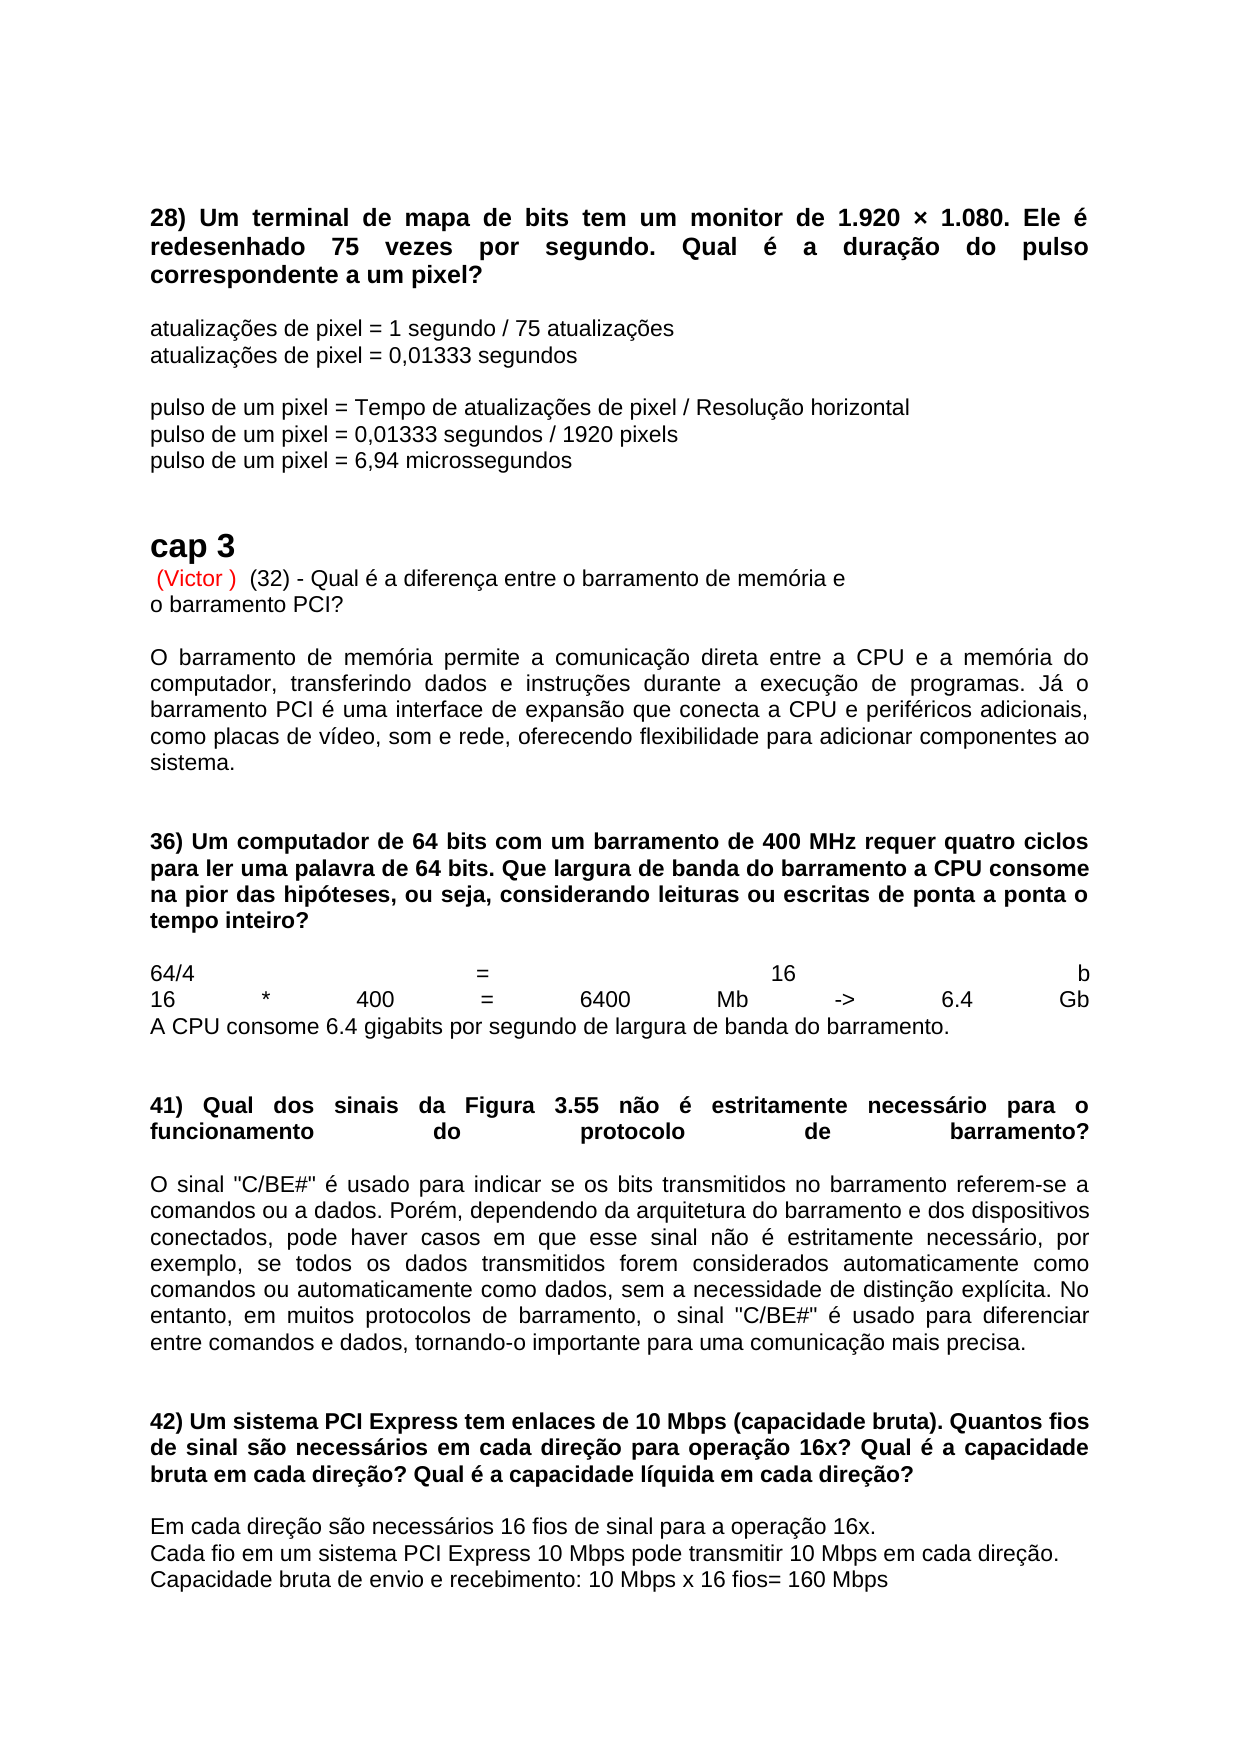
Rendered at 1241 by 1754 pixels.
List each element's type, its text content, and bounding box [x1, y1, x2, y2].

text atualizações de pixel = 1 segundo / 75 atualizações [150, 315, 1090, 342]
text o barramento PCI? [150, 591, 1090, 617]
text (Victor ) (32) - Qual é a diferença entre o barramento de memória e [150, 564, 1090, 591]
text 28) Um terminal de mapa de bits tem um monitor de 1.920 × 1.080. Ele é redesenhado 75 vezes por segundo. Qual é a duração do pulso correspondente a um pixel? [150, 203, 1090, 289]
text cap 3 [150, 526, 1090, 564]
text pulso de um pixel = 0,01333 segundos / 1920 pixels [150, 421, 1090, 447]
text 36) Um computador de 64 bits com um barramento de 400 MHz requer quatro ciclos para ler uma palavra de 64 bits. Que largura de banda do barramento a CPU consome na pior das hipóteses, ou seja, considerando leituras ou escritas de ponta a ponta o tempo inteiro? [150, 828, 1090, 933]
text pulso de um pixel = 6,94 microssegundos [150, 447, 1090, 473]
text pulso de um pixel = Tempo de atualizações de pixel / Resolução horizontal [150, 394, 1090, 421]
text Cada fio em um sistema PCI Express 10 Mbps pode transmitir 10 Mbps em cada direção. [150, 1540, 1090, 1566]
text 41) Qual dos sinais da Figura 3.55 não é estritamente necessário para o funcionamento do protocolo de barramento? O sinal "C/BE#" é usado para indicar se os bits transmitidos no barramento referem-se a comandos ou a dados. Porém, dependendo da arquitetura do barramento e dos dispositivos conectados, pode haver casos em que esse sinal não é estritamente necessário, por exemplo, se todos os dados transmitidos forem considerados automaticamente como comandos ou automaticamente como dados, sem a necessidade de distinção explícita. No entanto, em muitos protocolos de barramento, o sinal "C/BE#" é usado para diferenciar entre comandos e dados, tornando-o importante para uma comunicação mais precisa. [150, 1092, 1090, 1355]
text atualizações de pixel = 0,01333 segundos [150, 342, 1090, 368]
text 42) Um sistema PCI Express tem enlaces de 10 Mbps (capacidade bruta). Quantos fios de sinal são necessários em cada direção para operação 16x? Qual é a capacidade bruta em cada direção? Qual é a capacidade líquida em cada direção? [150, 1408, 1090, 1487]
text O barramento de memória permite a comunicação direta entre a CPU e a memória do computador, transferindo dados e instruções durante a execução de programas. Já o barramento PCI é uma interface de expansão que conecta a CPU e periféricos adicionais, como placas de vídeo, som e rede, oferecendo flexibilidade para adicionar componentes ao sistema. [150, 644, 1090, 775]
text Capacidade bruta de envio e recebimento: 10 Mbps x 16 fios= 160 Mbps [150, 1566, 1090, 1592]
text 64/4 = 16 b 16 * 400 = 6400 Mb -> 6.4 Gb A CPU consome 6.4 gigabits por segundo de largura de banda do barramento. [150, 960, 1090, 1039]
text Em cada direção são necessários 16 fios de sinal para a operação 16x. [150, 1513, 1090, 1540]
